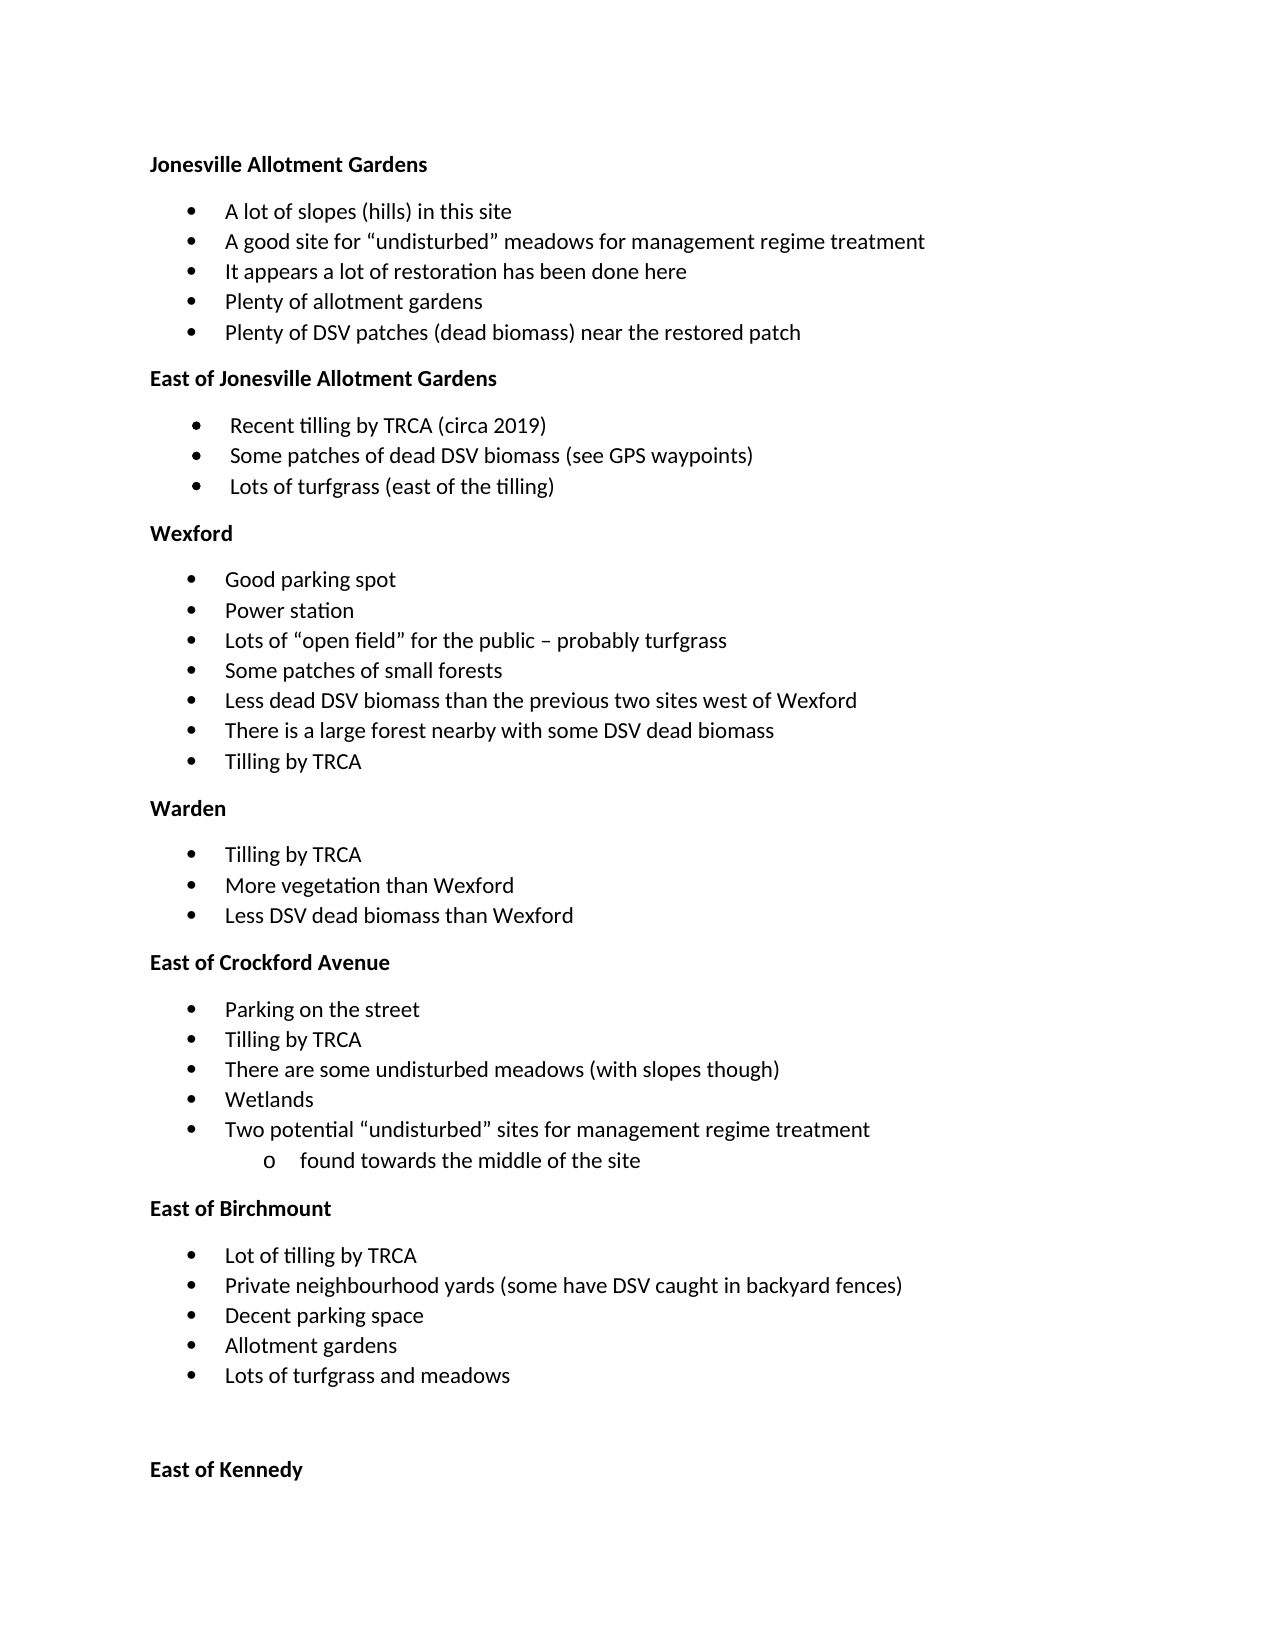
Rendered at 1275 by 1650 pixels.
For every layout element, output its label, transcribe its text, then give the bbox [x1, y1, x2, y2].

list Allotment gardens [187, 1331, 1125, 1359]
list Lots of turfgrass and meadows [187, 1362, 1125, 1390]
list Lot of tilling by TRCA [187, 1241, 1125, 1269]
list Decent parking space [187, 1301, 1125, 1329]
list Lots of “open field” for the public – probably turfgrass [187, 626, 1125, 654]
list Plenty of DSV patches (dead biomass) near the restored patch [187, 318, 1125, 346]
list It appears a lot of restoration has been done here [187, 257, 1125, 285]
list Tilling by TRCA [187, 1025, 1125, 1053]
list There is a large forest nearby with some DSV dead biomass [187, 717, 1125, 745]
text East of Crockford Avenue [150, 948, 1125, 976]
list More vegetation than Wexford [187, 871, 1125, 899]
list Power station [187, 596, 1125, 624]
text East of Birchmount [150, 1194, 1125, 1222]
list Recent tilling by TRCA (circa 2019) [192, 411, 1125, 439]
list A lot of slopes (hills) in this site [187, 197, 1125, 225]
list Tilling by TRCA [187, 841, 1125, 869]
list Good parking spot [187, 566, 1125, 594]
list There are some undisturbed meadows (with slopes though) [187, 1055, 1125, 1083]
text Wexford [150, 519, 1125, 547]
list Tilling by TRCA [187, 747, 1125, 775]
list Two potential “undisturbed” sites for management regime treatment [187, 1116, 1125, 1144]
list Private neighbourhood yards (some have DSV caught in backyard fences) [187, 1271, 1125, 1299]
text Warden [150, 794, 1125, 822]
list Some patches of dead DSV biomass (see GPS waypoints) [192, 442, 1125, 470]
list Less dead DSV biomass than the previous two sites west of Wexford [187, 686, 1125, 714]
text East of Kennedy [150, 1455, 1125, 1483]
list Plenty of allotment gardens [187, 287, 1125, 316]
list found towards the middle of the site [262, 1146, 1125, 1175]
list Less DSV dead biomass than Wexford [187, 901, 1125, 929]
text East of Jonesville Allotment Gardens [150, 364, 1125, 393]
text Jonesville Allotment Gardens [150, 150, 1125, 178]
list Some patches of small forests [187, 656, 1125, 684]
list A good site for “undisturbed” meadows for management regime treatment [187, 227, 1125, 255]
list Parking on the street [187, 995, 1125, 1023]
list Lots of turfgrass (east of the tilling) [192, 472, 1125, 500]
list Wetlands [187, 1085, 1125, 1113]
